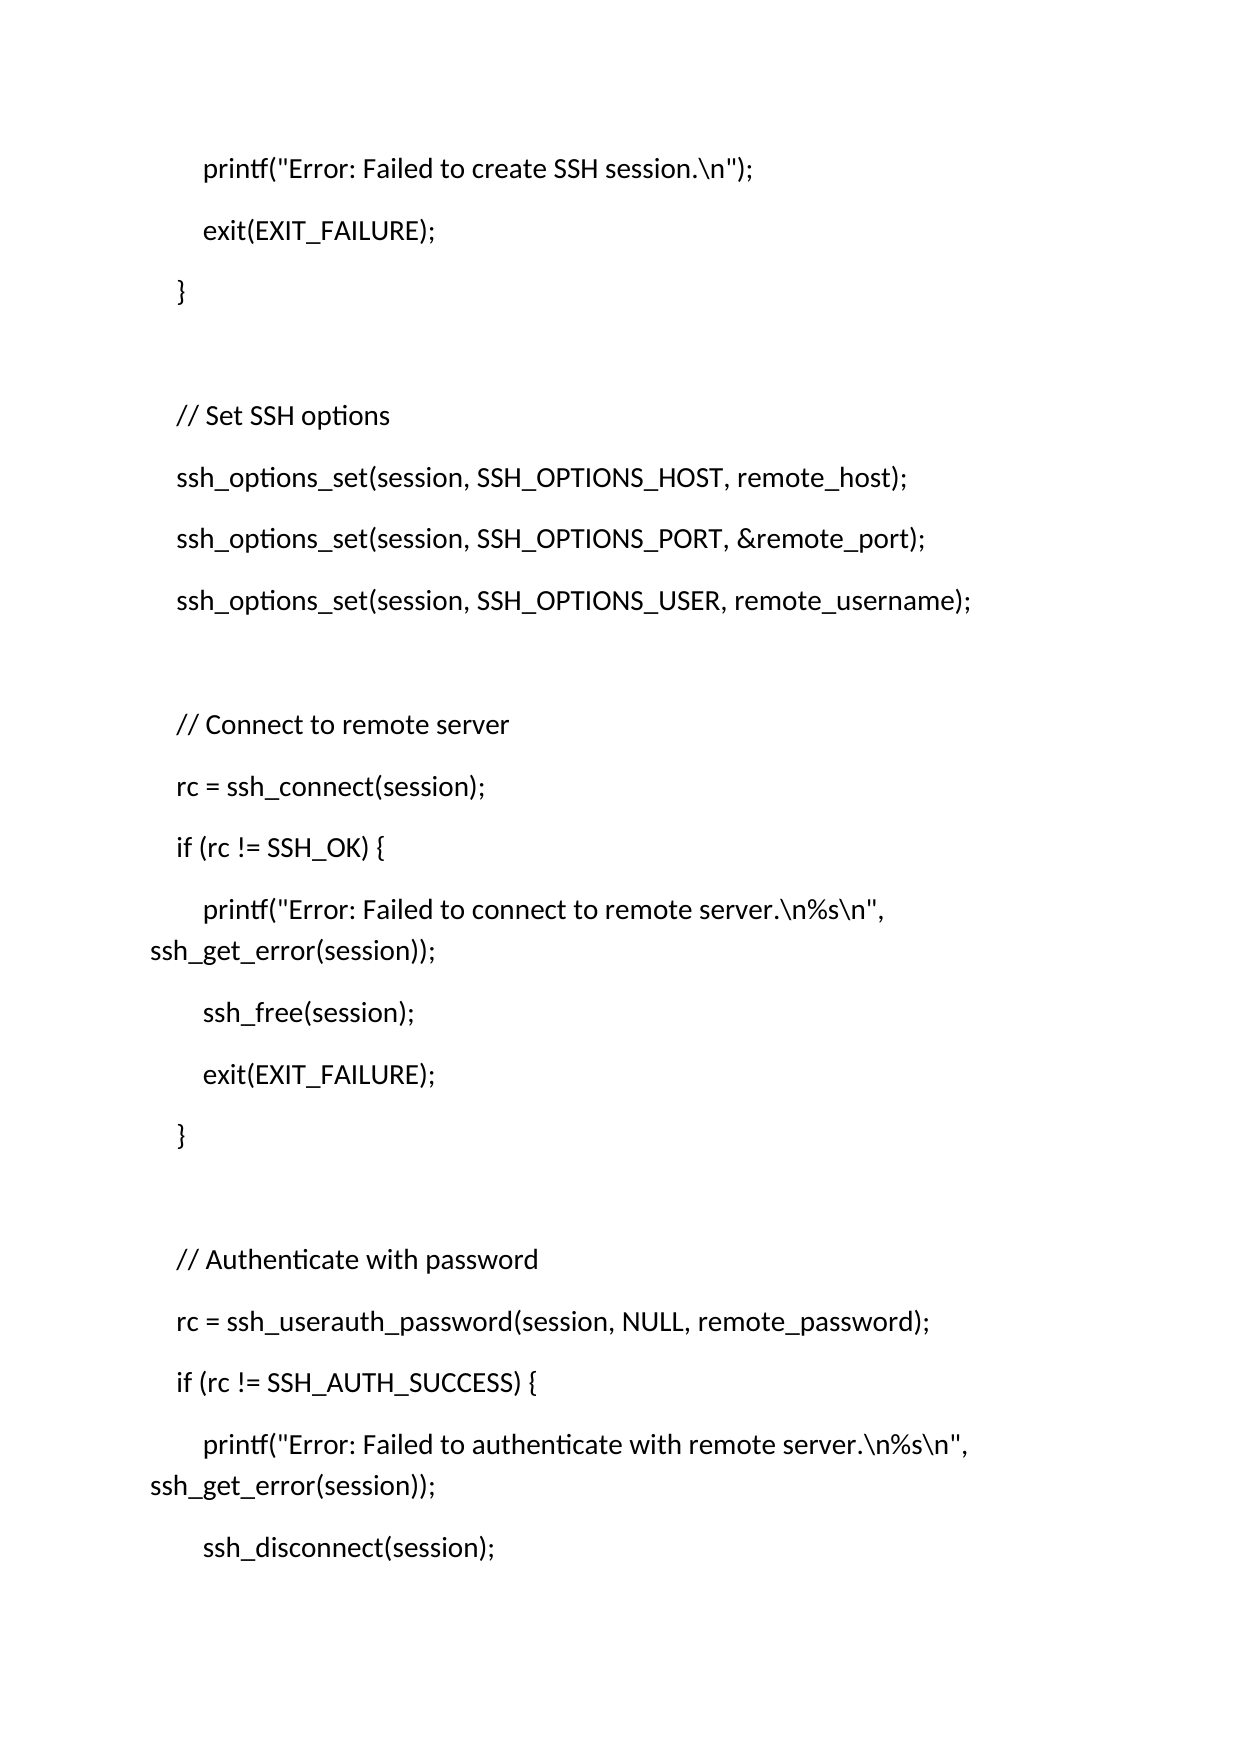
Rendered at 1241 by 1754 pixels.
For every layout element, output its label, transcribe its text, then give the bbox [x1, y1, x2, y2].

text rc = ssh_connect(session); [150, 768, 1090, 803]
text rc = ssh_userauth_password(session, NULL, remote_password); [150, 1303, 1090, 1338]
text exit(EXIT_FAILURE); [150, 212, 1090, 247]
text printf("Error: Failed to create SSH session.\n"); [150, 150, 1090, 186]
text if (rc != SSH_AUTH_SUCCESS) { [150, 1364, 1090, 1400]
text printf("Error: Failed to connect to remote server.\n%s\n", ssh_get_error(session)); [150, 891, 1090, 968]
text } [150, 1117, 1090, 1153]
text // Set SSH options [150, 397, 1090, 433]
text ssh_free(session); [150, 994, 1090, 1029]
text ssh_options_set(session, SSH_OPTIONS_USER, remote_username); [150, 582, 1090, 618]
text // Connect to remote server [150, 706, 1090, 742]
text ssh_options_set(session, SSH_OPTIONS_HOST, remote_host); [150, 459, 1090, 494]
text ssh_options_set(session, SSH_OPTIONS_PORT, &remote_port); [150, 521, 1090, 556]
text // Authenticate with password [150, 1241, 1090, 1277]
text ssh_disconnect(session); [150, 1529, 1090, 1565]
text printf("Error: Failed to authenticate with remote server.\n%s\n", ssh_get_error(session)); [150, 1426, 1090, 1503]
text if (rc != SSH_OK) { [150, 829, 1090, 865]
text exit(EXIT_FAILURE); [150, 1056, 1090, 1091]
text } [150, 273, 1090, 309]
